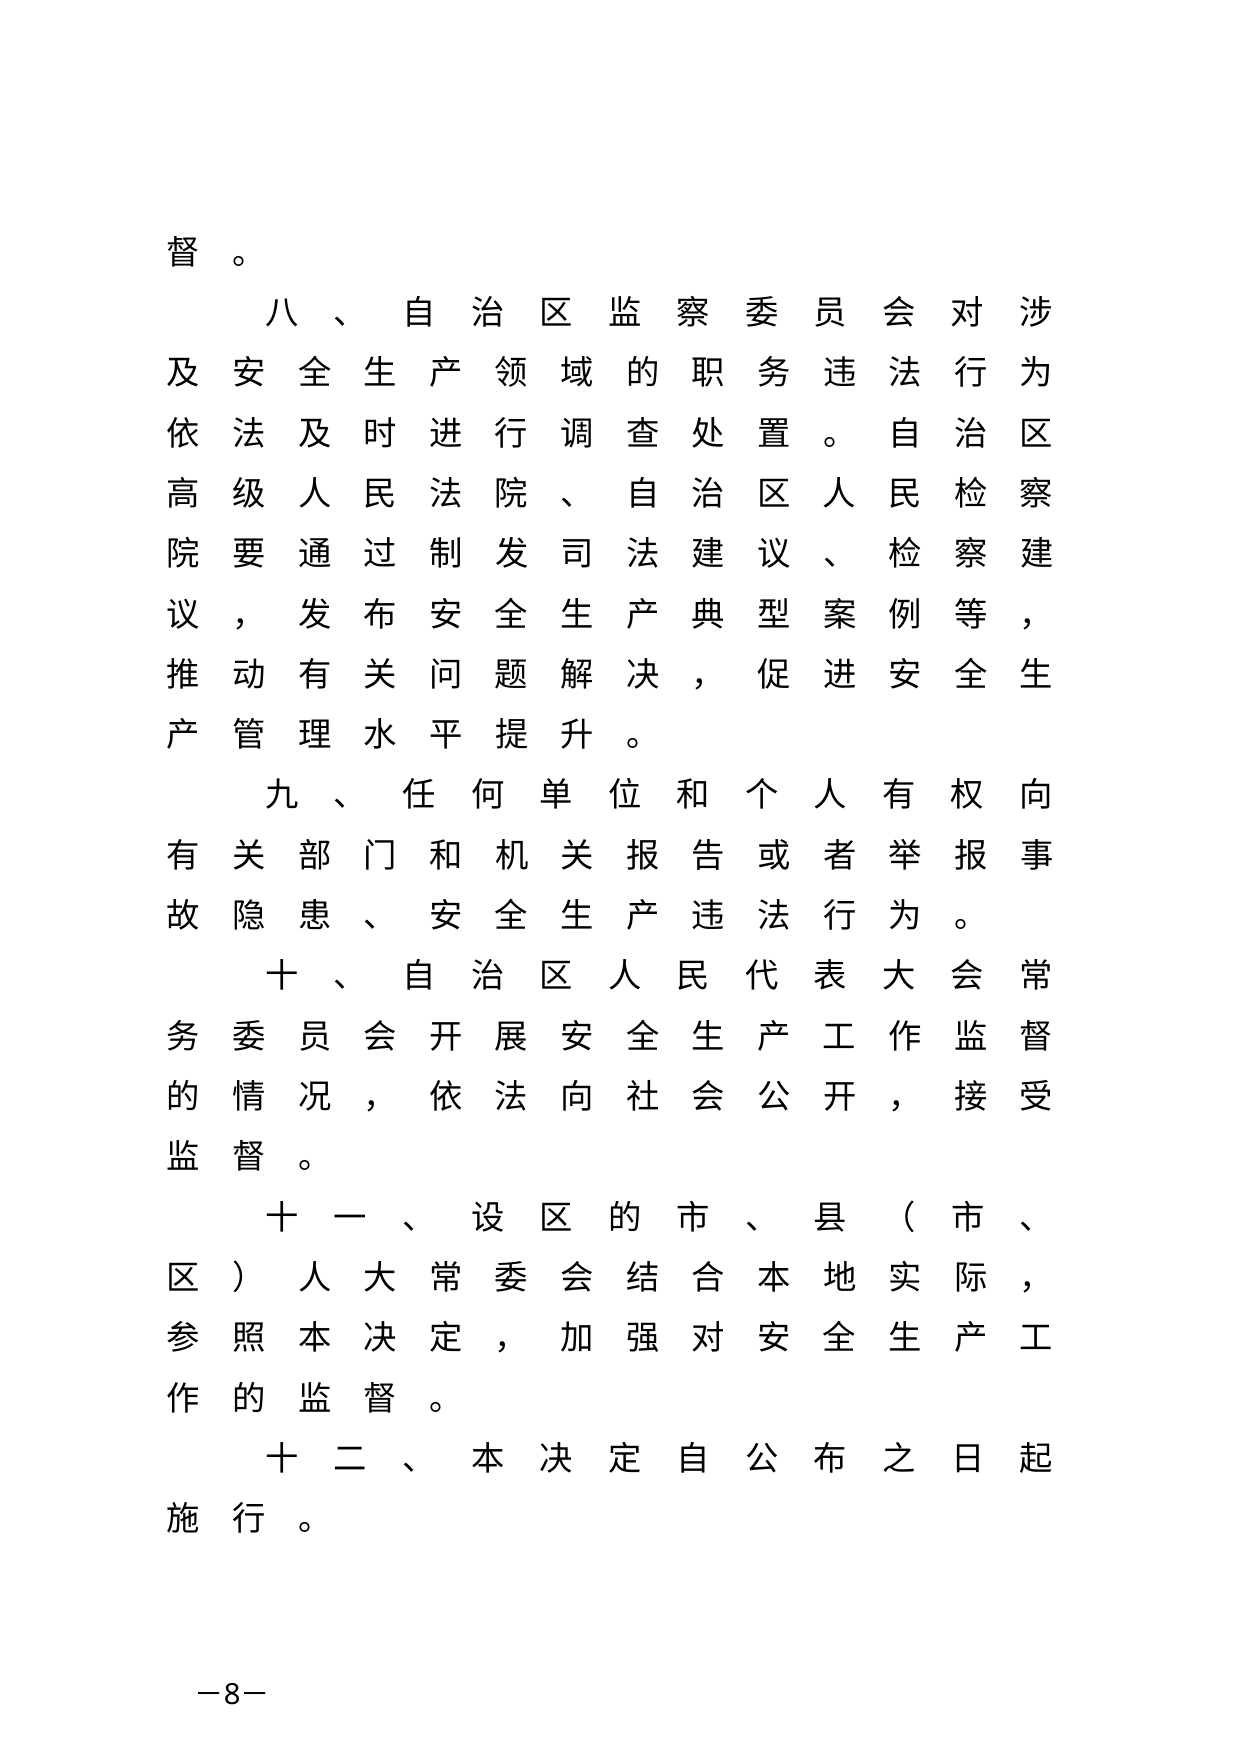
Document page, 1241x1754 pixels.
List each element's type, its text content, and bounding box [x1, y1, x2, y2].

text 十、自治区人民代表大会常务委员会开展安全生产工作监督的情况，依法向社会公开，接受监督。 [167, 943, 1085, 1184]
text 九、任何单位和个人有权向有关部门和机关报告或者举报事故隐患、安全生产违法行为。 [167, 762, 1085, 943]
text 八、自治区监察委员会对涉及安全生产领域的职务违法行为依法及时进行调查处置。自治区高级人民法院、自治区人民检察院要通过制发司法建议、检察建议，发布安全生产典型案例等，推动有关问题解决，促进安全生产管理水平提升。 [167, 280, 1085, 762]
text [167, 219, 1085, 280]
text 十二、本决定自公布之日起施行。 [167, 1426, 1085, 1546]
text 十一、设区的市、县（市、区）人大常委会结合本地实际，参照本决定，加强对安全生产工作的监督。 [167, 1184, 1085, 1426]
